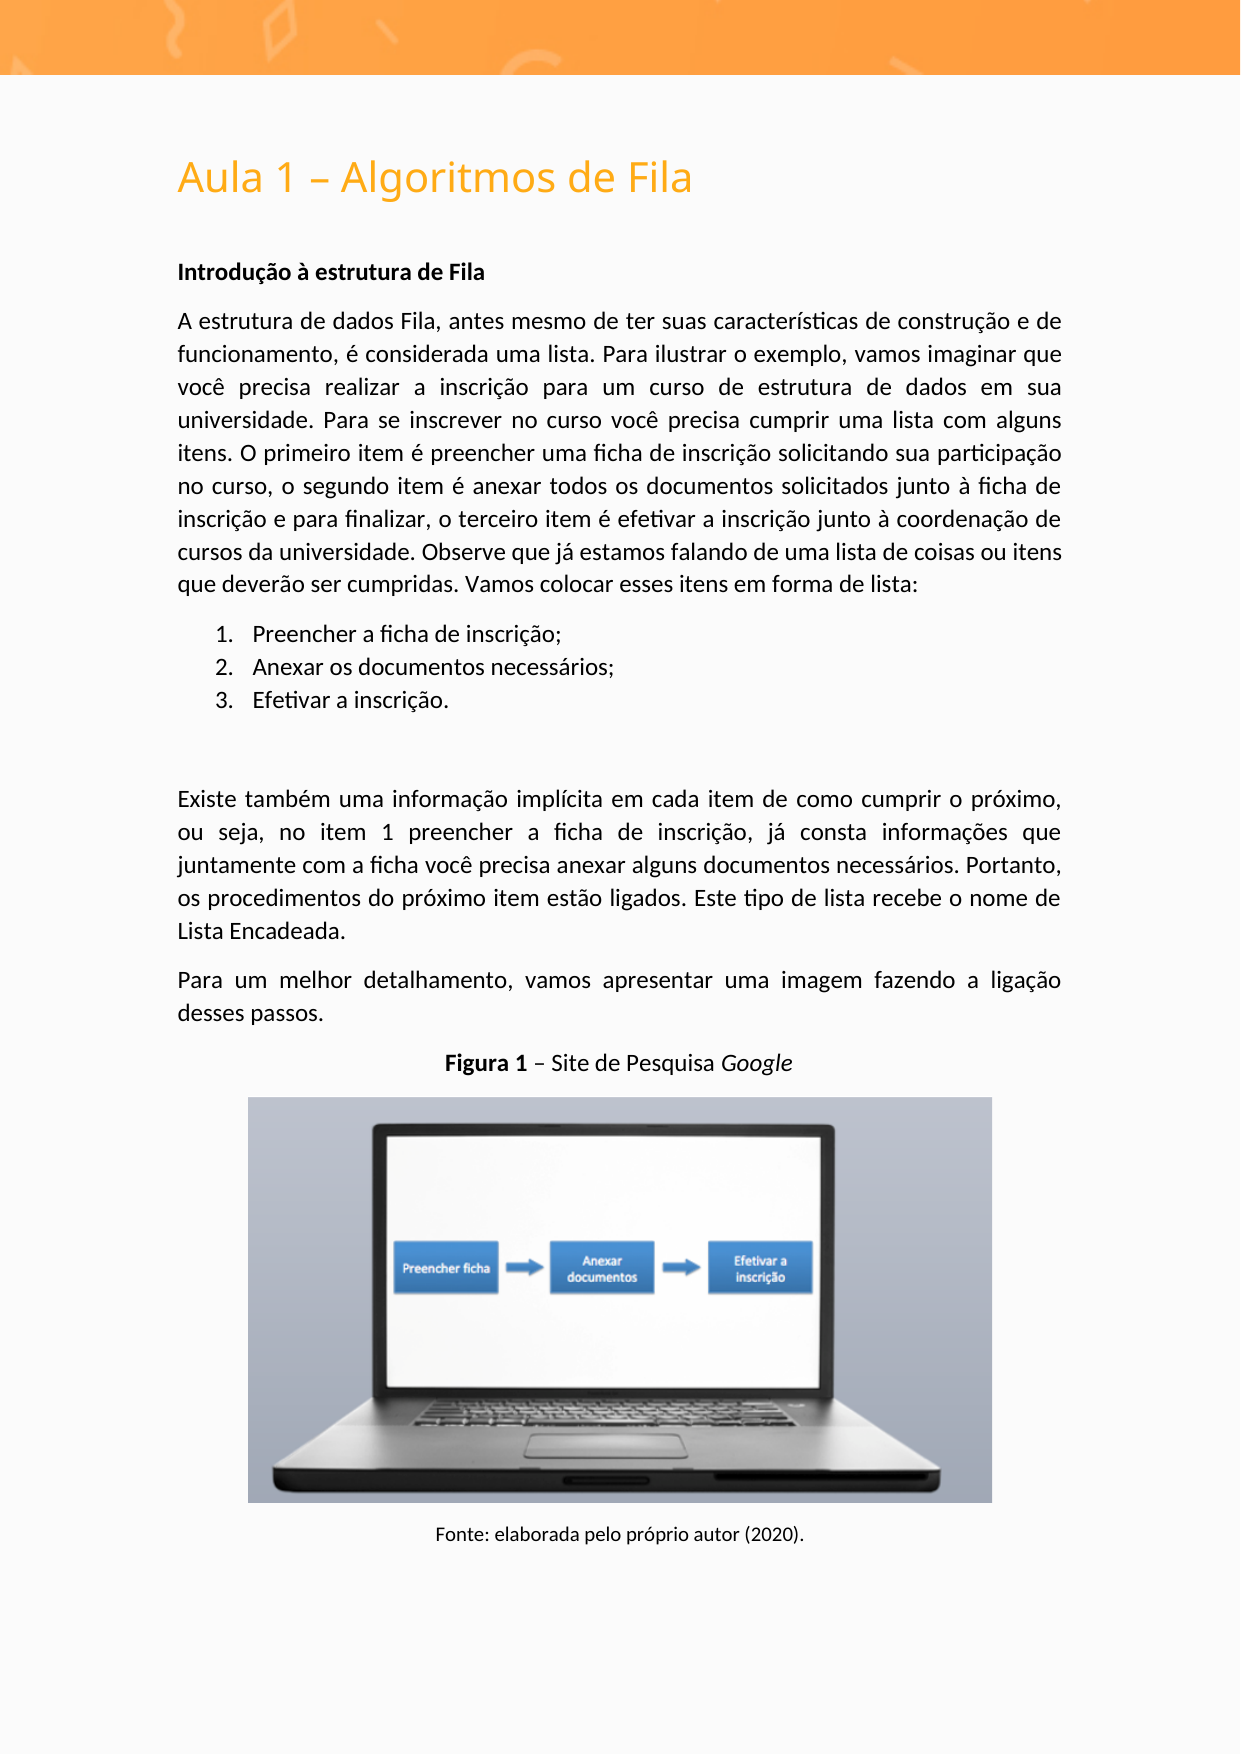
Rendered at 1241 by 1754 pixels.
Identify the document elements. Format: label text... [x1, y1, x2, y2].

list Preencher a ficha de inscrição; [215, 618, 1063, 649]
text Figura 1 – Site de Pesquisa Google [177, 1047, 1063, 1077]
text A estrutura de dados Fila, antes mesmo de ter suas características de construção e de funcionamento, é considerada uma lista. Para ilustrar o exemplo, vamos imaginar que você precisa realizar a inscrição para um curso de estrutura de dados em sua universidade. Para se inscrever no curso você precisa cumprir uma lista com alguns itens. O primeiro item é preencher uma ficha de inscrição solicitando sua participação no curso, o segundo item é anexar todos os documentos solicitados junto à ficha de inscrição e para finalizar, o terceiro item é efetivar a inscrição junto à coordenação de cursos da universidade. Observe que já estamos falando de uma lista de coisas ou itens que deverão ser cumpridas. Vamos colocar esses itens em forma de lista: [177, 305, 1063, 599]
text Fonte: elaborada pelo próprio autor (2020). [177, 1522, 1063, 1547]
subtitle Aula 1 – Algoritmos de Fila [177, 148, 1063, 204]
text Introdução à estrutura de Fila [177, 256, 1063, 286]
list Efetivar a inscrição. [215, 684, 1063, 714]
text Existe também uma informação implícita em cada item de como cumprir o próximo, ou seja, no item 1 preencher a ficha de inscrição, já consta informações que juntamente com a ficha você precisa anexar alguns documentos necessários. Portanto, os procedimentos do próximo item estão ligados. Este tipo de lista recebe o nome de Lista Encadeada. [177, 783, 1063, 945]
list Anexar os documentos necessários; [215, 651, 1063, 682]
picture [0, 0, 1241, 75]
picture [248, 1096, 993, 1503]
text Para um melhor detalhamento, vamos apresentar uma imagem fazendo a ligação desses passos. [177, 964, 1063, 1028]
